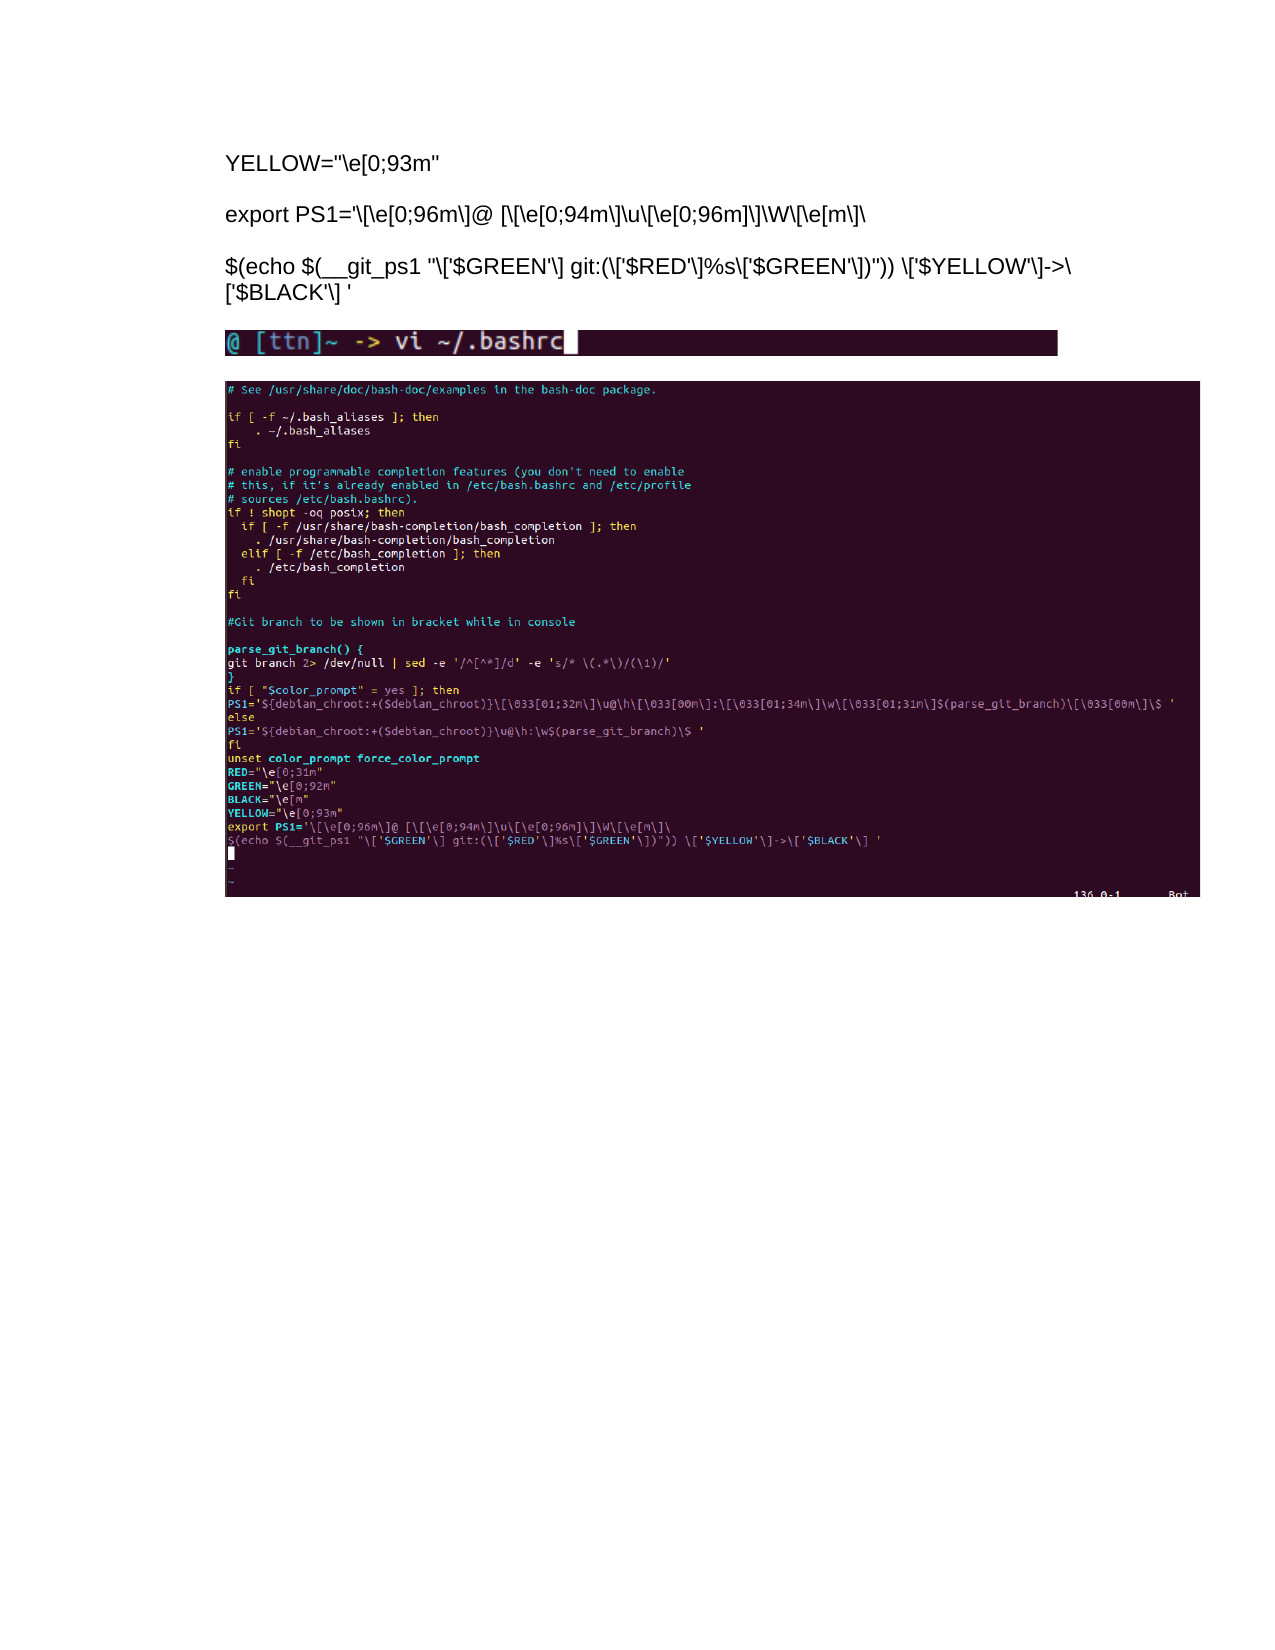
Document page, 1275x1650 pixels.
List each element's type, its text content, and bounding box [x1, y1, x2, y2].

text YELLOW="\e[0;93m" [225, 150, 1125, 176]
text $(echo $(__git_ps1 "\['$GREEN'\] git:(\['$RED'\]%s\['$GREEN'\])")) \['$YELLOW'\]->\['$BLACK'\] ' [225, 253, 1125, 305]
text export PS1='\[\e[0;96m\]@ [\[\e[0;94m\]\u\[\e[0;96m]\]\W\[\e[m\]\ [225, 201, 1125, 228]
picture [225, 330, 1058, 356]
picture [225, 381, 1200, 897]
